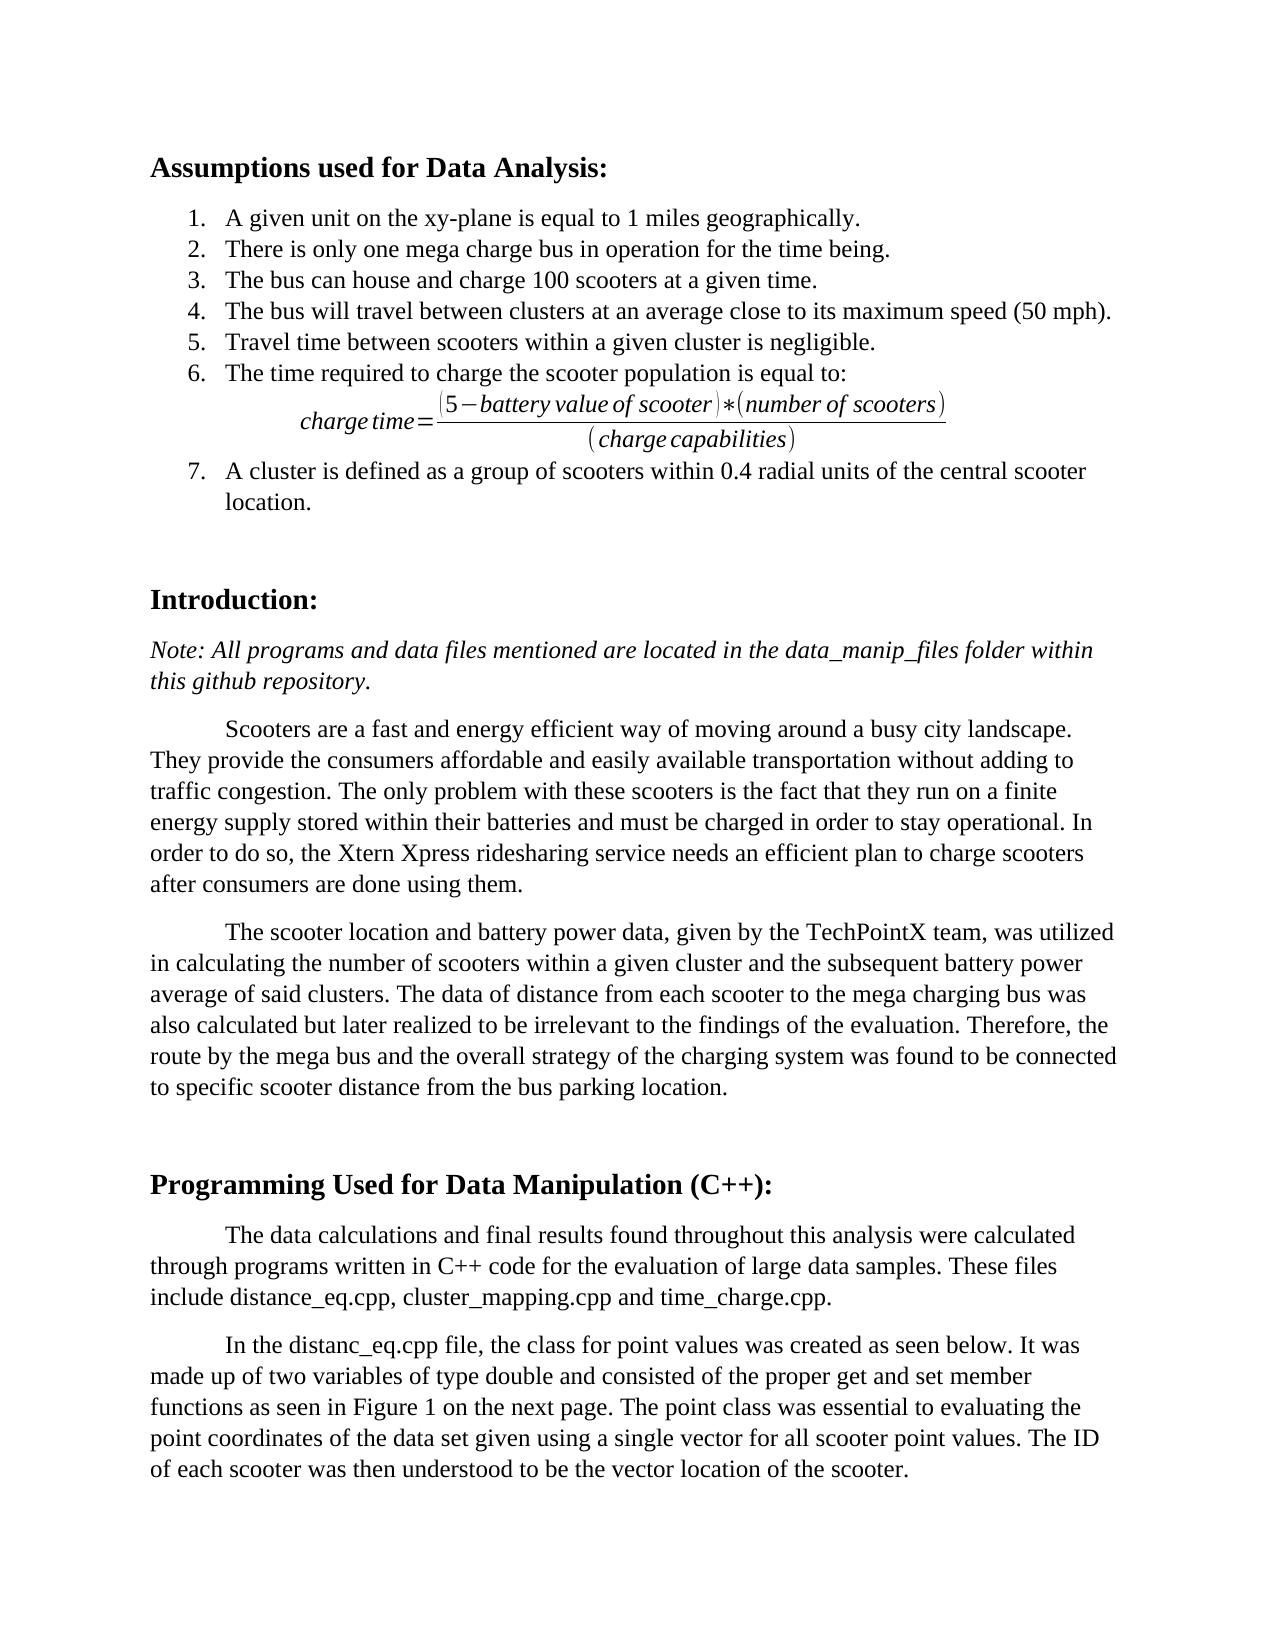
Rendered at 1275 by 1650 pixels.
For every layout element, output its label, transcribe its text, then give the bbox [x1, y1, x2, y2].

text Introduction: [150, 582, 1125, 616]
list Travel time between scooters within a given cluster is negligible. [187, 327, 1125, 356]
text Scooters are a fast and energy efficient way of moving around a busy city landscape. They provide the consumers affordable and easily available transportation without adding to traffic congestion. The only problem with these scooters is the fact that they run on a finite energy supply stored within their batteries and must be charged in order to stay operational. In order to do so, the Xtern Xpress ridesharing service needs an efficient plan to charge scooters after consumers are done using them. [150, 714, 1125, 898]
list A cluster is defined as a group of scooters within 0.4 radial units of the central scooter location. [187, 456, 1125, 516]
list There is only one mega charge bus in operation for the time being. [187, 234, 1125, 263]
text The scooter location and battery power data, given by the TechPointX team, was utilized in calculating the number of scooters within a given cluster and the subsequent battery power average of said clusters. The data of distance from each scooter to the mega charging bus was also calculated but later realized to be irrelevant to the findings of the evaluation. Therefore, the route by the mega bus and the overall strategy of the charging system was found to be connected to specific scooter distance from the bus parking location. [150, 917, 1125, 1101]
text In the distanc_eq.cpp file, the class for point values was created as seen below. It was made up of two variables of type double and consisted of the proper get and set member functions as seen in Figure 1 on the next page. The point class was essential to evaluating the point coordinates of the data set given using a single vector for all scooter point values. The ID of each scooter was then understood to be the vector location of the scooter. [150, 1330, 1125, 1483]
list A given unit on the xy-plane is equal to 1 miles geographically. [187, 203, 1125, 232]
text Assumptions used for Data Analysis: [150, 150, 1125, 183]
text Note: All programs and data files mentioned are located in the data_manip_files folder within this github repository. [150, 635, 1125, 695]
list The bus can house and charge 100 scooters at a given time. [187, 265, 1125, 294]
list The time required to charge the scooter population is equal to: [187, 358, 1125, 387]
text The data calculations and final results found throughout this analysis were calculated through programs written in C++ code for the evaluation of large data samples. These files include distance_eq.cpp, cluster_mapping.cpp and time_charge.cpp. [150, 1220, 1125, 1311]
text Programming Used for Data Manipulation (C++): [150, 1167, 1125, 1201]
list The bus will travel between clusters at an average close to its maximum speed (50 mph). [187, 296, 1125, 325]
